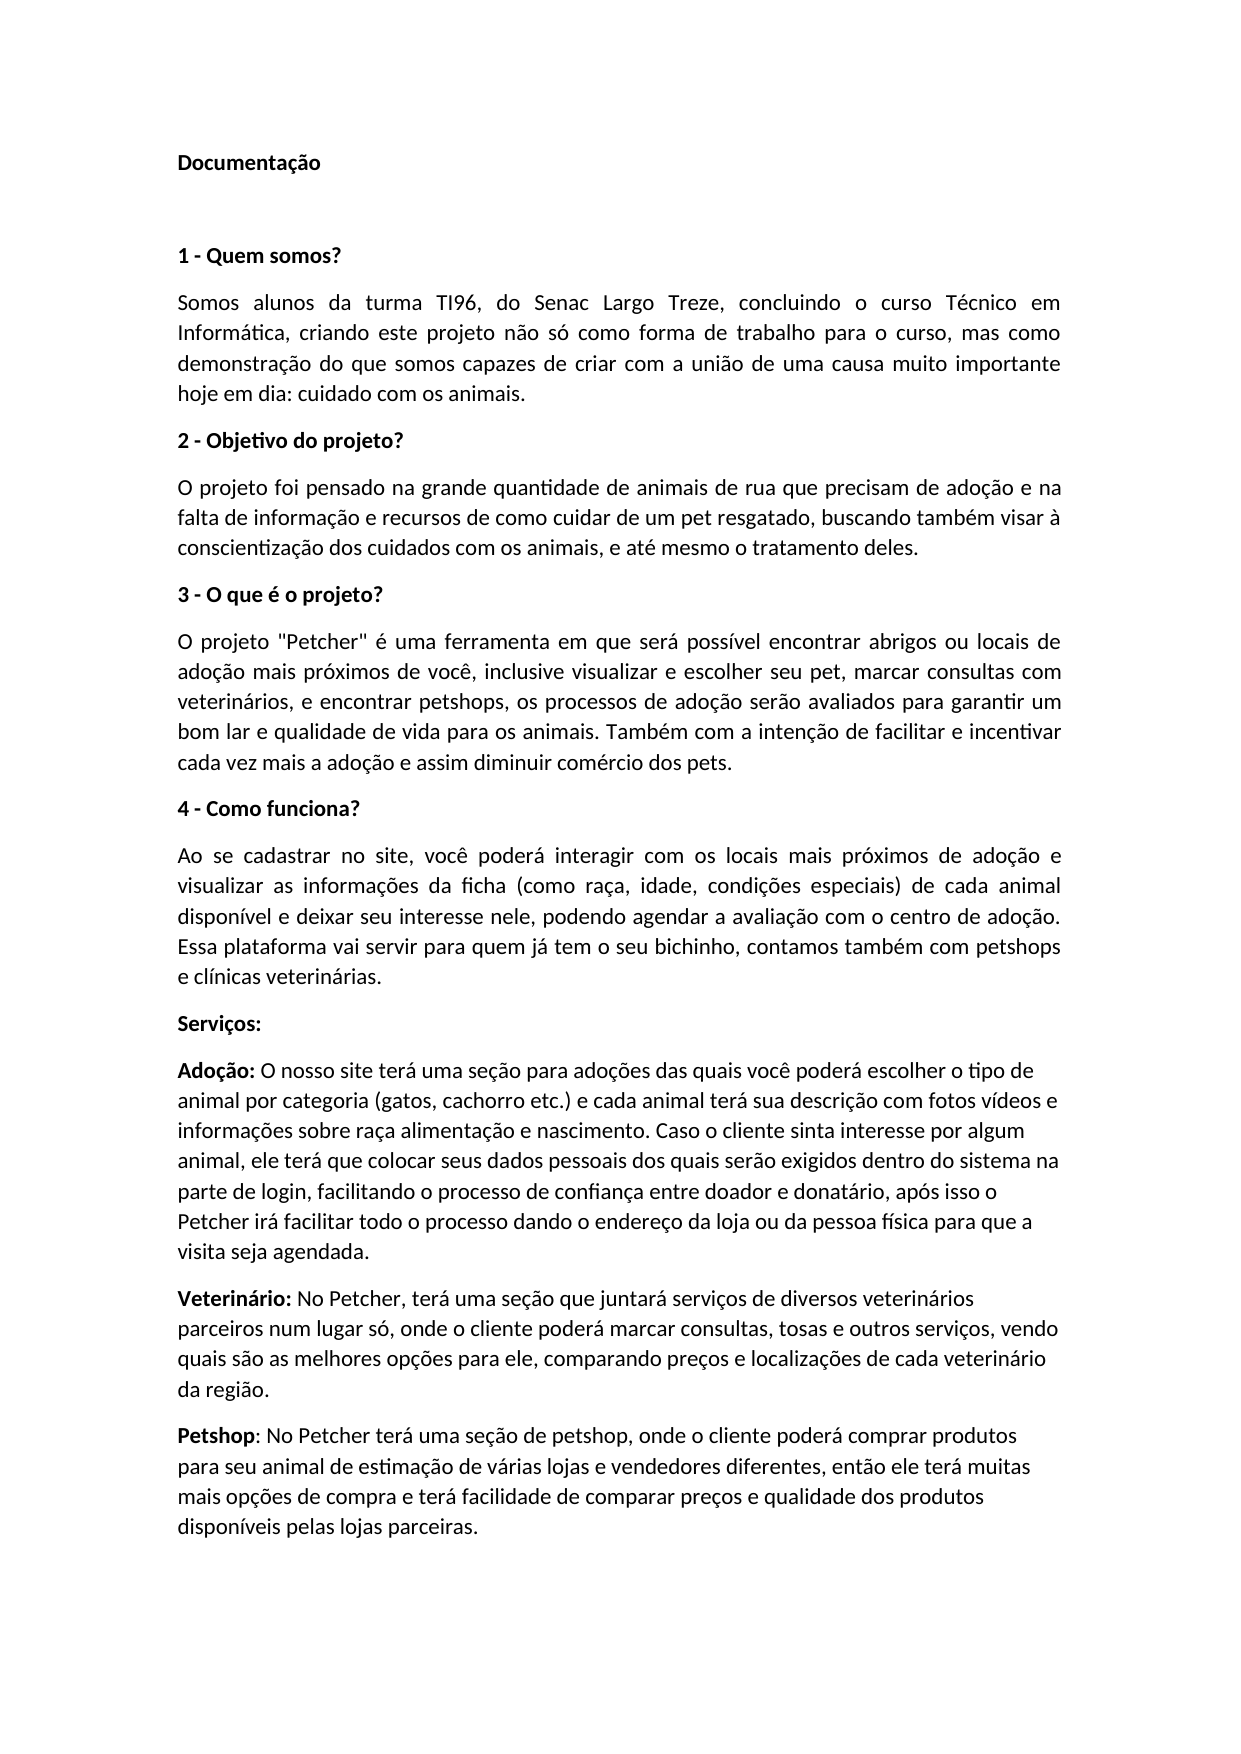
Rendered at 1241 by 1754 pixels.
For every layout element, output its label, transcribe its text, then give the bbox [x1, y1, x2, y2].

text Serviços: [177, 1009, 1063, 1037]
text 4 - Como funciona? [177, 794, 1063, 822]
text Somos alunos da turma TI96, do Senac Largo Treze, concluindo o curso Técnico em Informática, criando este projeto não só como forma de trabalho para o curso, mas como demonstração do que somos capazes de criar com a união de uma causa muito importante hoje em dia: cuidado com os animais. [177, 288, 1063, 407]
text 1 - Quem somos? [177, 241, 1063, 269]
text O projeto foi pensado na grande quantidade de animais de rua que precisam de adoção e na falta de informação e recursos de como cuidar de um pet resgatado, buscando também visar à conscientização dos cuidados com os animais, e até mesmo o tratamento deles. [177, 473, 1063, 561]
text Documentação [177, 148, 1063, 176]
text O projeto "Petcher" é uma ferramenta em que será possível encontrar abrigos ou locais de adoção mais próximos de você, inclusive visualizar e escolher seu pet, marcar consultas com veterinários, e encontrar petshops, os processos de adoção serão avaliados para garantir um bom lar e qualidade de vida para os animais. Também com a intenção de facilitar e incentivar cada vez mais a adoção e assim diminuir comércio dos pets. [177, 627, 1063, 776]
text 2 - Objetivo do projeto? [177, 426, 1063, 454]
text Petshop: No Petcher terá uma seção de petshop, onde o cliente poderá comprar produtos para seu animal de estimação de várias lojas e vendedores diferentes, então ele terá muitas mais opções de compra e terá facilidade de comparar preços e qualidade dos produtos disponíveis pelas lojas parceiras. [177, 1422, 1063, 1540]
text Adoção: O nosso site terá uma seção para adoções das quais você poderá escolher o tipo de animal por categoria (gatos, cachorro etc.) e cada animal terá sua descrição com fotos vídeos e informações sobre raça alimentação e nascimento. Caso o cliente sinta interesse por algum animal, ele terá que colocar seus dados pessoais dos quais serão exigidos dentro do sistema na parte de login, facilitando o processo de confiança entre doador e donatário, após isso o Petcher irá facilitar todo o processo dando o endereço da loja ou da pessoa física para que a visita seja agendada. [177, 1056, 1063, 1265]
text Veterinário: No Petcher, terá uma seção que juntará serviços de diversos veterinários parceiros num lugar só, onde o cliente poderá marcar consultas, tosas e outros serviços, vendo quais são as melhores opções para ele, comparando preços e localizações de cada veterinário da região. [177, 1284, 1063, 1403]
text 3 - O que é o projeto? [177, 580, 1063, 608]
text Ao se cadastrar no site, você poderá interagir com os locais mais próximos de adoção e visualizar as informações da ficha (como raça, idade, condições especiais) de cada animal disponível e deixar seu interesse nele, podendo agendar a avaliação com o centro de adoção. Essa plataforma vai servir para quem já tem o seu bichinho, contamos também com petshops e clínicas veterinárias. [177, 841, 1063, 990]
